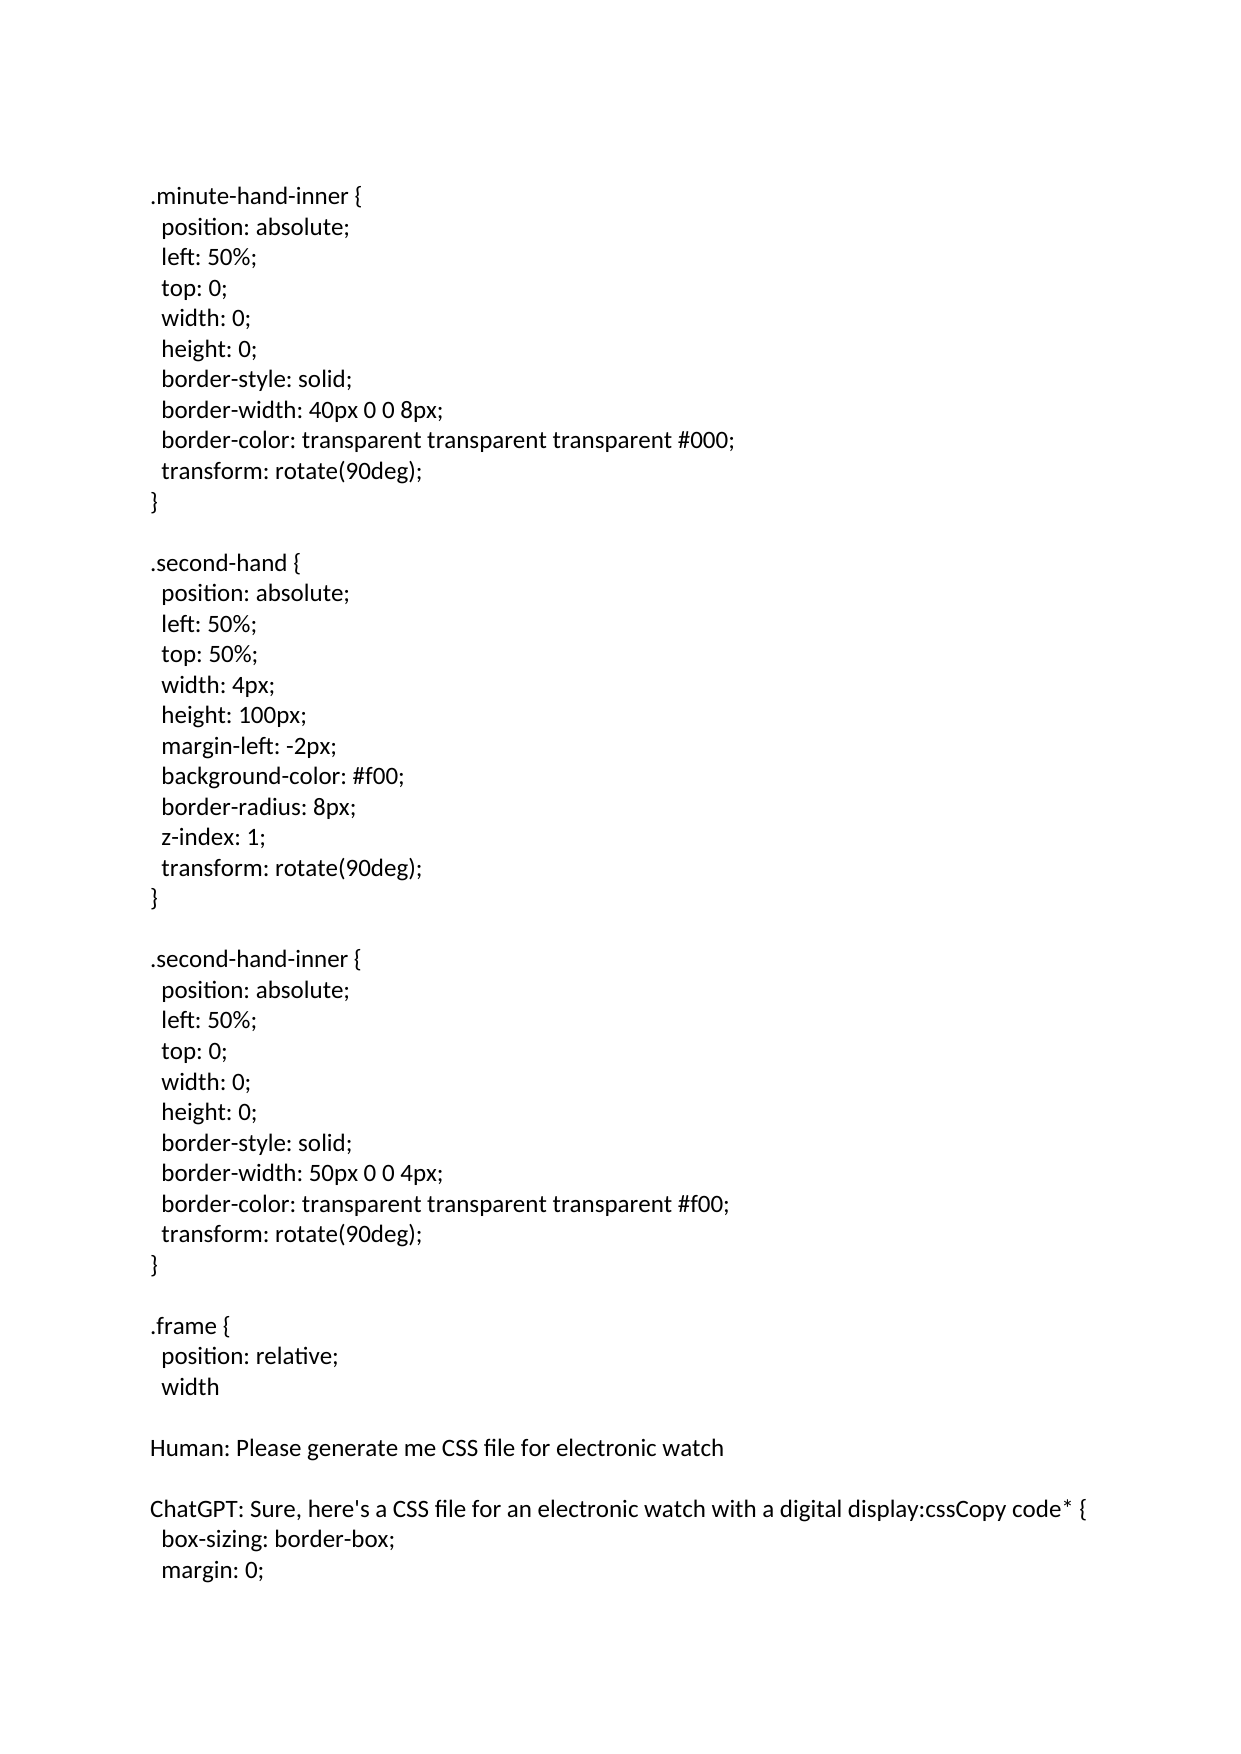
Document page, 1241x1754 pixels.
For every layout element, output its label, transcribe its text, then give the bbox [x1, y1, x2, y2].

text } [150, 486, 1090, 516]
text left: 50%; [150, 242, 1090, 272]
text left: 50%; [150, 608, 1090, 638]
text transform: rotate(90deg); [150, 852, 1090, 882]
text width: 0; [150, 1066, 1090, 1096]
text position: absolute; [150, 211, 1090, 242]
text ChatGPT: Sure, here's a CSS file for an electronic watch with a digital display:cssCopy code* { [150, 1493, 1090, 1523]
text left: 50%; [150, 1004, 1090, 1035]
text z-index: 1; [150, 821, 1090, 852]
text position: relative; [150, 1340, 1090, 1371]
text width: 4px; [150, 669, 1090, 699]
text top: 0; [150, 1035, 1090, 1066]
text Human: Please generate me CSS file for electronic watch [150, 1432, 1090, 1462]
text height: 0; [150, 333, 1090, 364]
text .minute-hand-inner { [150, 181, 1090, 211]
text margin: 0; [150, 1554, 1090, 1584]
text top: 50%; [150, 638, 1090, 669]
text border-width: 40px 0 0 8px; [150, 394, 1090, 425]
text border-width: 50px 0 0 4px; [150, 1157, 1090, 1188]
text width [150, 1371, 1090, 1401]
text position: absolute; [150, 577, 1090, 608]
text border-style: solid; [150, 364, 1090, 394]
text transform: rotate(90deg); [150, 1218, 1090, 1249]
text margin-left: -2px; [150, 730, 1090, 760]
text border-color: transparent transparent transparent #f00; [150, 1188, 1090, 1218]
text border-radius: 8px; [150, 791, 1090, 821]
text box-sizing: border-box; [150, 1523, 1090, 1554]
text position: absolute; [150, 974, 1090, 1004]
text .second-hand-inner { [150, 943, 1090, 974]
text } [150, 1249, 1090, 1279]
text transform: rotate(90deg); [150, 455, 1090, 486]
text height: 100px; [150, 699, 1090, 730]
text } [150, 882, 1090, 913]
text .frame { [150, 1310, 1090, 1340]
text border-color: transparent transparent transparent #000; [150, 425, 1090, 455]
text height: 0; [150, 1096, 1090, 1127]
text .second-hand { [150, 547, 1090, 577]
text background-color: #f00; [150, 760, 1090, 791]
text border-style: solid; [150, 1127, 1090, 1157]
text top: 0; [150, 272, 1090, 303]
text width: 0; [150, 303, 1090, 333]
